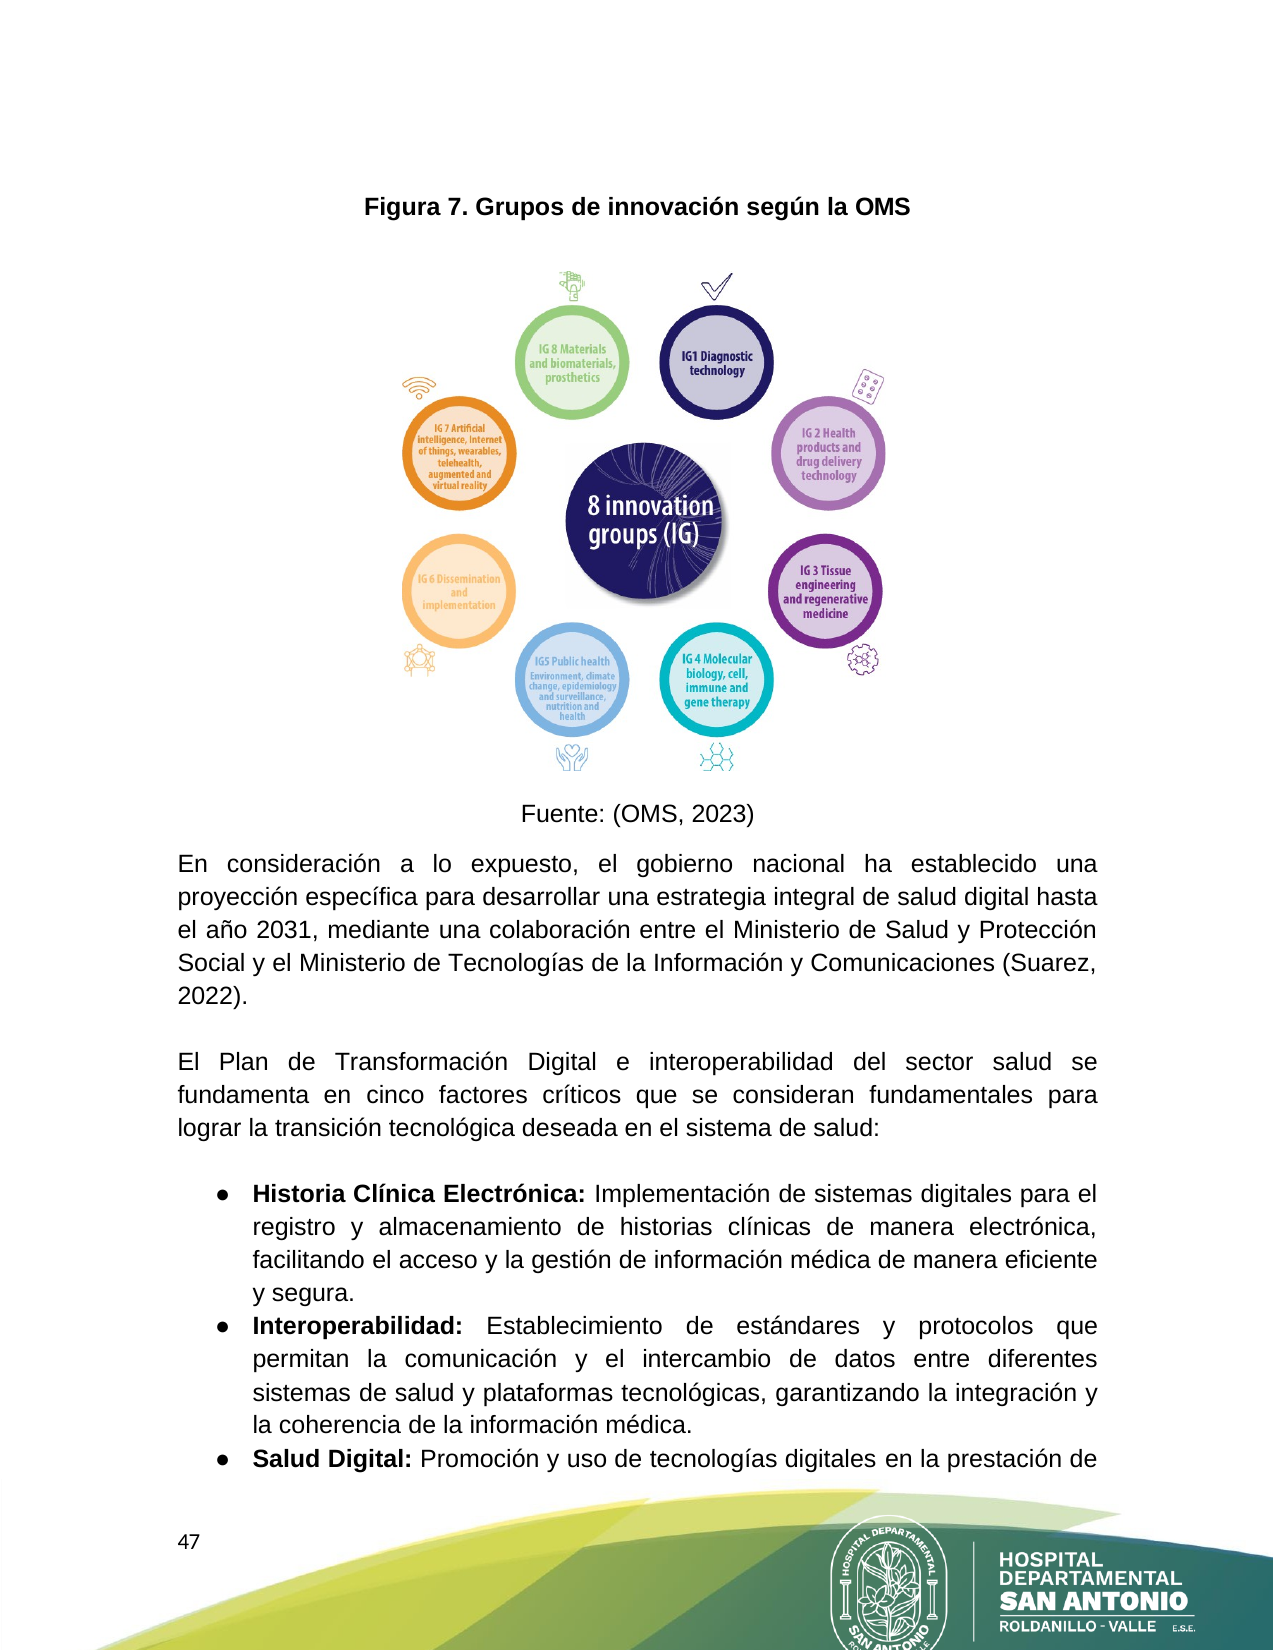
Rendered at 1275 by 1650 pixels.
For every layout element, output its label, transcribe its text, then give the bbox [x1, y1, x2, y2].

list Salud Digital: Promoción y uso de tecnologías digitales en la prestación de servicios de salud, incluyendo aplicaciones móviles, sensores médicos, y [215, 1443, 1098, 1472]
picture [1, 1479, 1273, 1650]
text En consideración a lo expuesto, el gobierno nacional ha establecido una proyección específica para desarrollar una estrategia integral de salud digital hasta el año 2031, mediante una colaboración entre el Ministerio de Salud y Protección Social y el Ministerio de Tecnologías de la Información y Comunicaciones (Suarez, 2022). [177, 849, 1098, 1010]
list Historia Clínica Electrónica: Implementación de sistemas digitales para el registro y almacenamiento de historias clínicas de manera electrónica, facilitando el acceso y la gestión de información médica de manera eficiente y segura. [215, 1179, 1098, 1307]
text Fuente: (OMS, 2023) [401, 799, 874, 828]
list Interoperabilidad: Establecimiento de estándares y protocolos que permitan la comunicación y el intercambio de datos entre diferentes sistemas de salud y plataformas tecnológicas, garantizando la integración y la coherencia de la información médica. [215, 1311, 1098, 1439]
text El Plan de Transformación Digital e interoperabilidad del sector salud se fundamenta en cinco factores críticos que se consideran fundamentales para lograr la transición tecnológica deseada en el sistema de salud: [177, 1047, 1098, 1142]
picture [402, 271, 886, 771]
text Figura 7. Grupos de innovación según la OMS [112, 192, 1162, 221]
